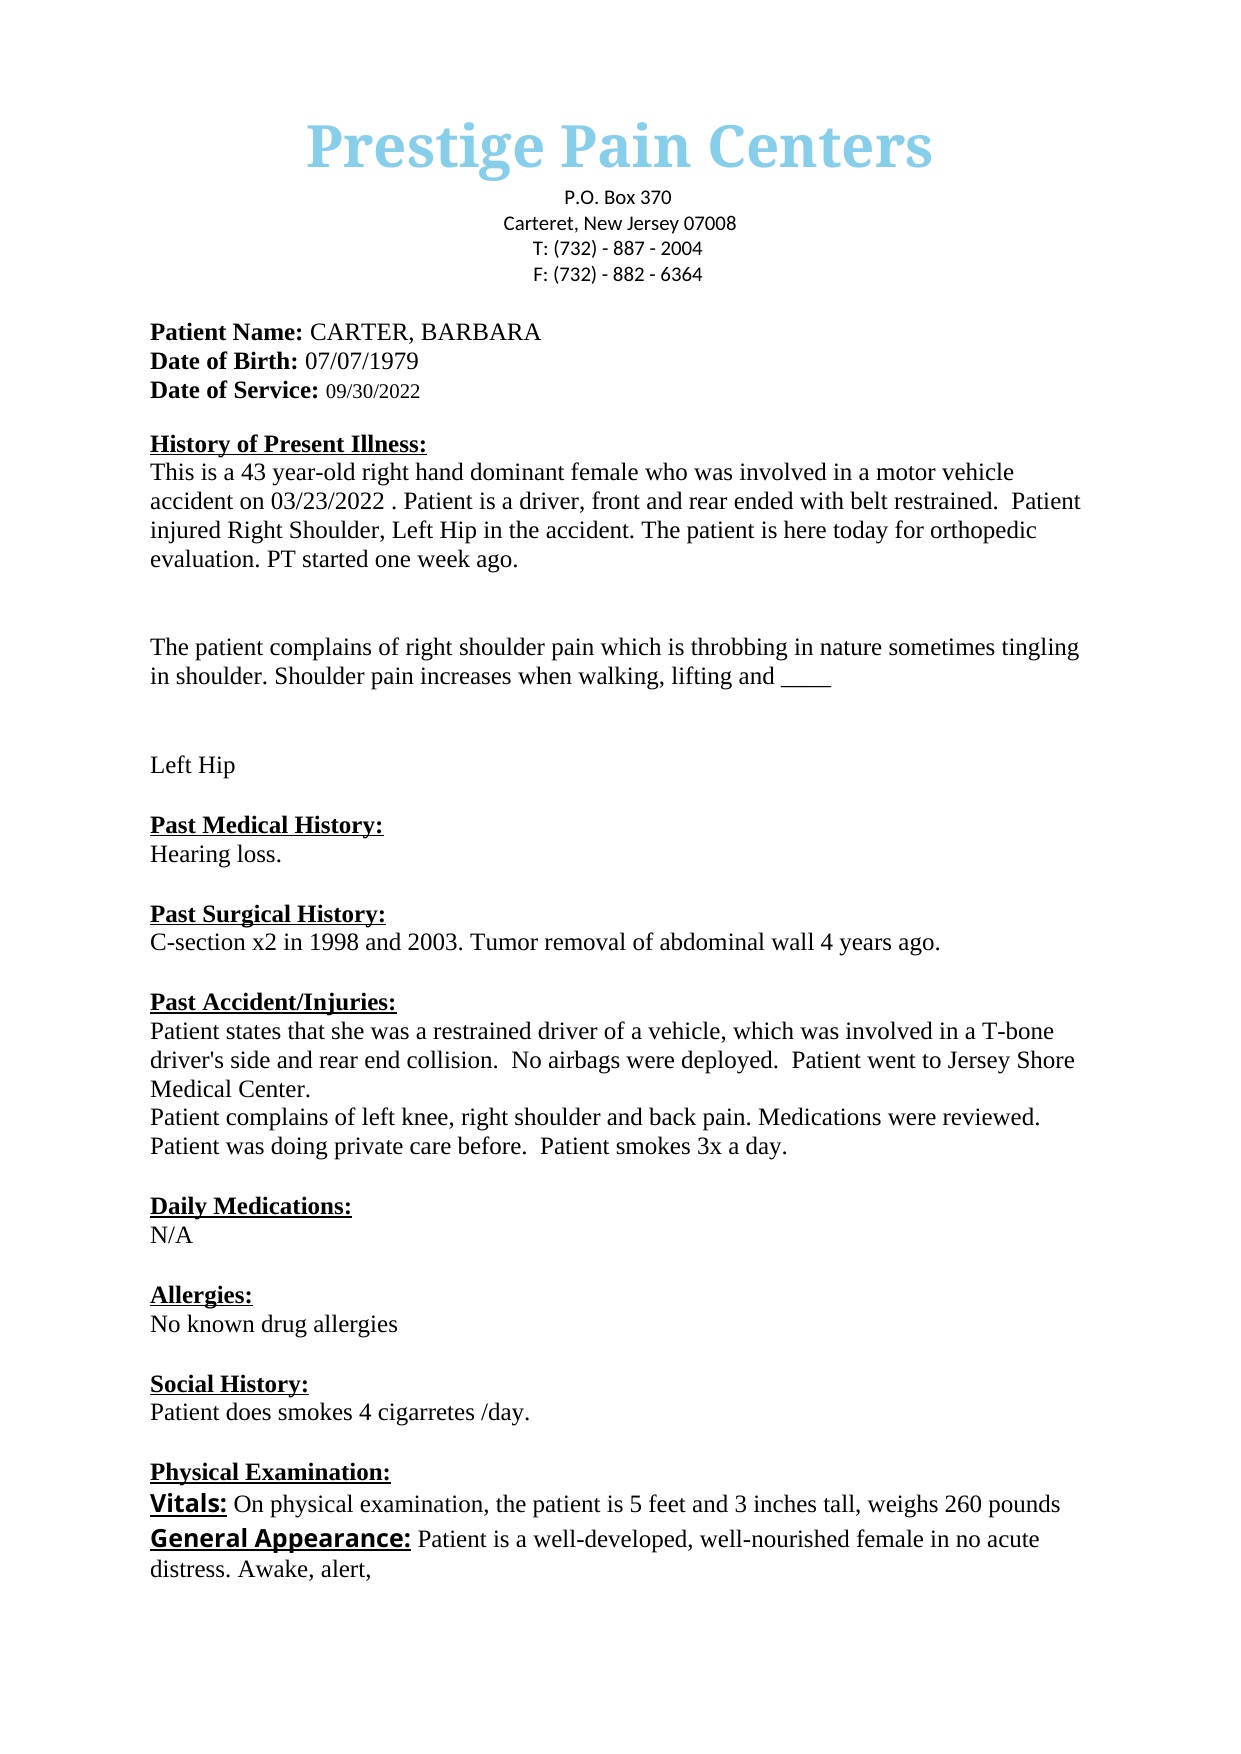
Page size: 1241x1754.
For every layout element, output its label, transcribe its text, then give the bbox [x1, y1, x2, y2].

text Left Hip [150, 721, 1090, 810]
text Past Surgical History: C-section x2 in 1998 and 2003. Tumor removal of abdominal wall 4 years ago. [150, 899, 1090, 987]
text Past Medical History: Hearing loss. [150, 810, 1090, 899]
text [150, 1457, 1090, 1583]
text Allergies: No known drug allergies [150, 1280, 1090, 1369]
text Date of Birth: 07/07/1979 [150, 346, 1090, 375]
text Past Accident/Injuries: Patient states that she was a restrained driver of a vehicle, which was involved in a T-bone driver's side and rear end collision. No airbags were deployed. Patient went to Jersey Shore Medical Center. Patient complains of left knee, right shoulder and back pain. Medications were reviewed. Patient was doing private care before. Patient smokes 3x a day. [150, 987, 1090, 1191]
text Daily Medications: N/A [150, 1191, 1090, 1280]
text History of Present Illness: This is a 43 year-old right hand dominant female who was involved in a motor vehicle accident on 03/23/2022 . Patient is a driver, front and rear ended with belt restrained. Patient injured Right Shoulder, Left Hip in the accident. The patient is here today for orthopedic evaluation. PT started one week ago. [150, 429, 1090, 604]
text Patient Name: CARTER, BARBARA [150, 317, 1090, 346]
text The patient complains of right shoulder pain which is throbbing in nature sometimes tingling in shoulder. Shoulder pain increases when walking, lifting and ____ [150, 604, 1090, 721]
text Social History: Patient does smokes 4 cigarretes /day. [150, 1369, 1090, 1457]
text Date of Service: 09/30/2022 [150, 375, 1090, 404]
